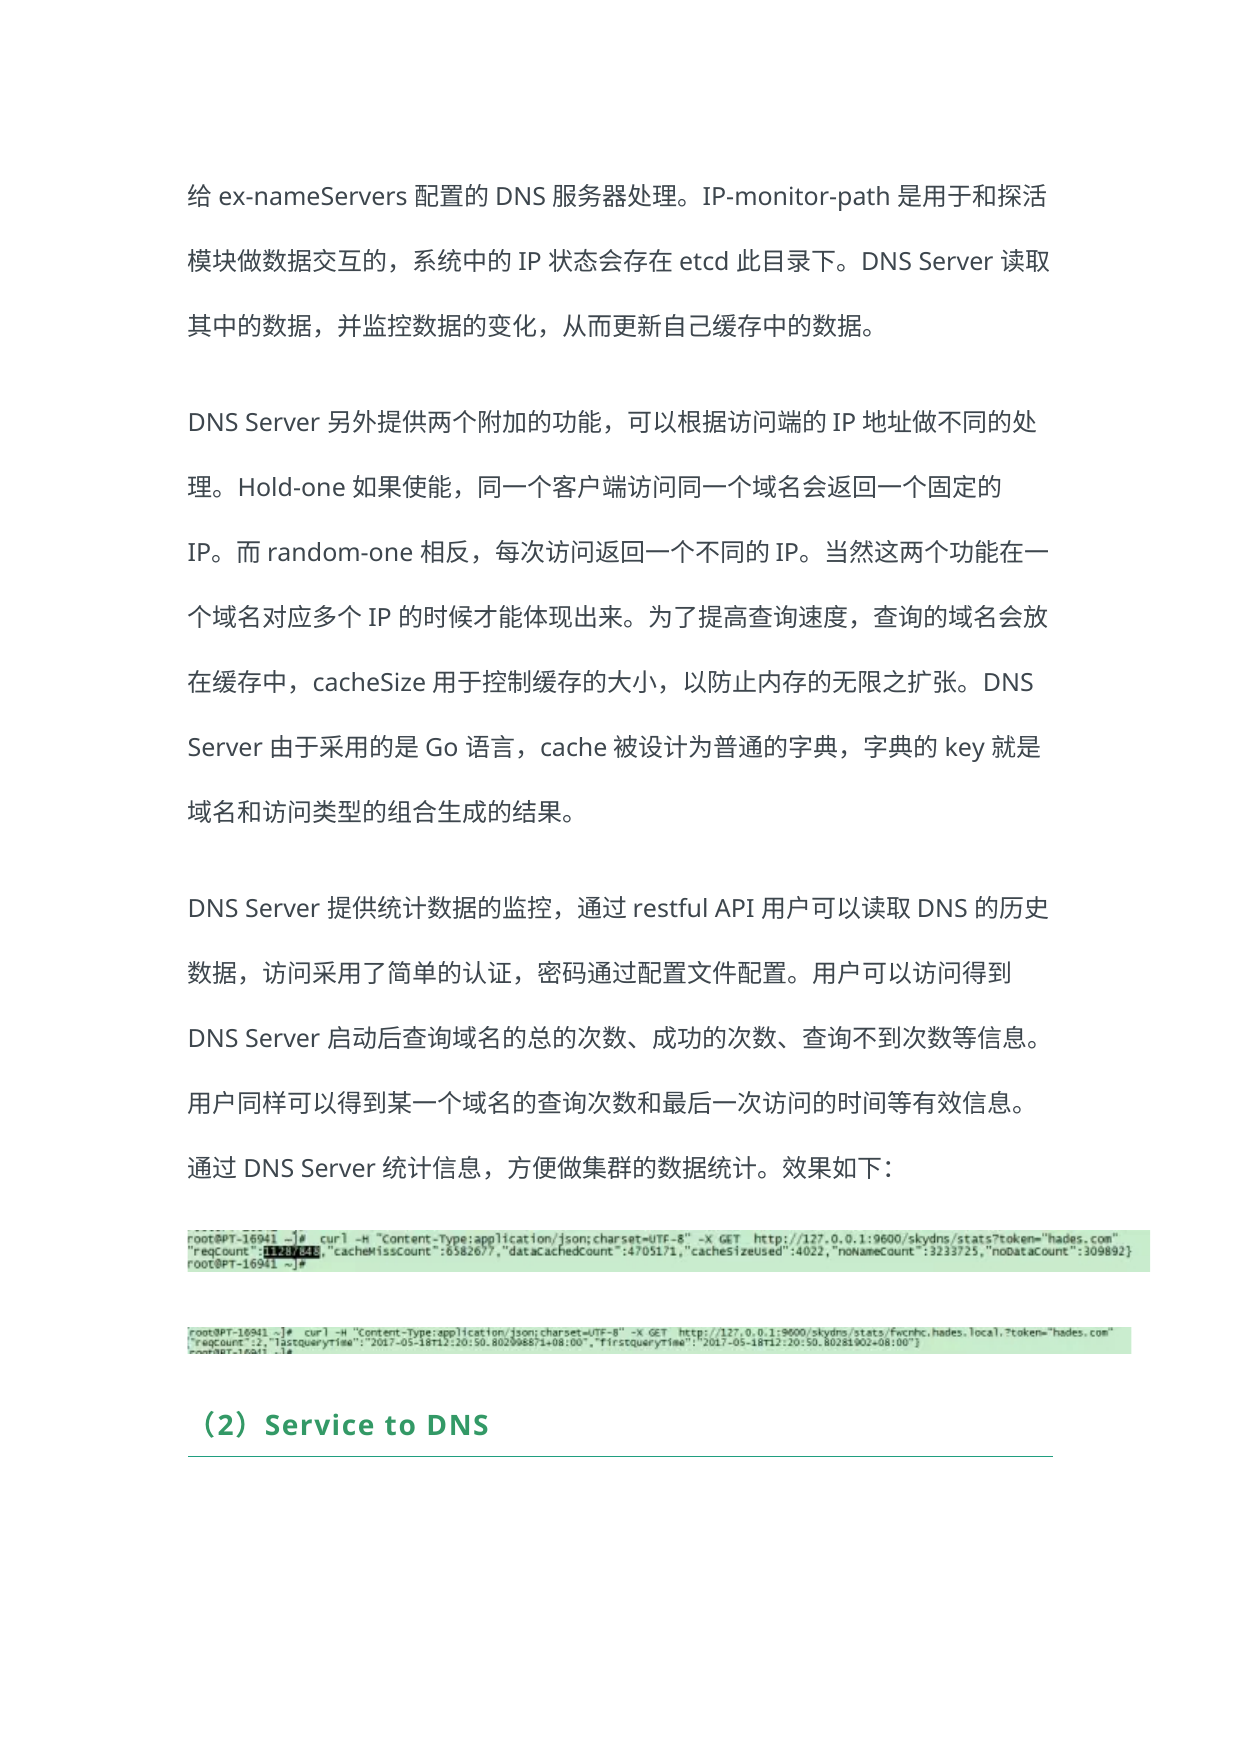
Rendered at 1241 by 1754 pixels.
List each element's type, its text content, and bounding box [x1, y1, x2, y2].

picture [187, 1327, 1132, 1354]
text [187, 162, 1053, 357]
text （2）Service to DNS [187, 1391, 1053, 1457]
text DNS Server 提供统计数据的监控，通过 restful API 用户可以读取 DNS 的历史数据，访问采用了简单的认证，密码通过配置文件配置。用户可以访问得到 DNS Server 启动后查询域名的总的次数、成功的次数、查询不到次数等信息。用户同样可以得到某一个域名的查询次数和最后一次访问的时间等有效信息。通过 DNS Server 统计信息，方便做集群的数据统计。效果如下： [187, 874, 1053, 1199]
text DNS Server 另外提供两个附加的功能，可以根据访问端的 IP 地址做不同的处理。Hold-one 如果使能，同一个客户端访问同一个域名会返回一个固定的 IP。而 random-one 相反，每次访问返回一个不同的 IP。当然这两个功能在一个域名对应多个 IP 的时候才能体现出来。为了提高查询速度，查询的域名会放在缓存中，cacheSize 用于控制缓存的大小，以防止内存的无限之扩张。DNS Server 由于采用的是 Go 语言，cache 被设计为普通的字典，字典的 key 就是域名和访问类型的组合生成的结果。 [187, 388, 1053, 843]
picture [187, 1230, 1150, 1272]
